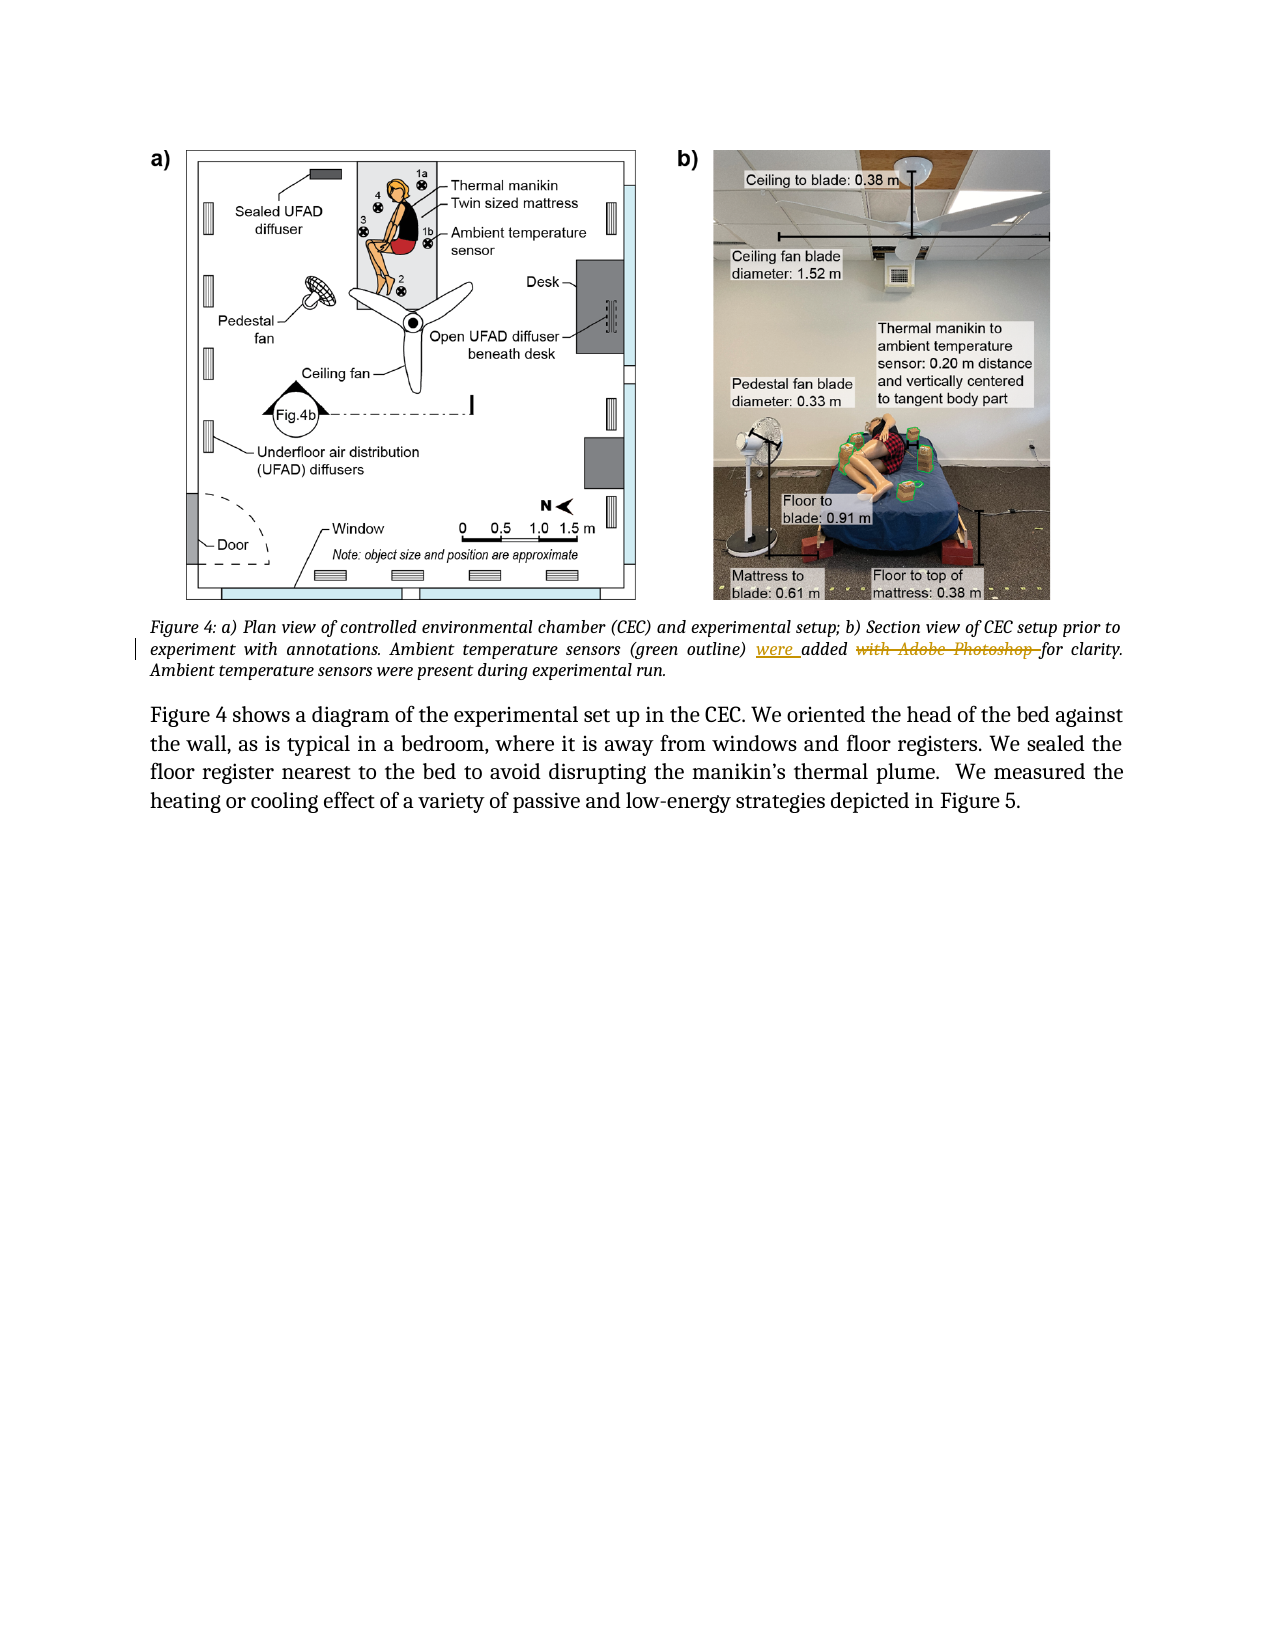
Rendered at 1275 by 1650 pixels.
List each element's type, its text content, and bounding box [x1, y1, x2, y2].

text Figure 4 shows a diagram of the experimental set up in the CEC. We oriented the head of the bed against the wall, as is typical in a bedroom, where it is away from windows and floor registers. We sealed the floor register nearest to the bed to avoid disrupting the manikin’s thermal plume. We measured the heating or cooling effect of a variety of passive and low-energy strategies depicted in Figure 5. [150, 702, 1125, 814]
picture [150, 150, 1050, 600]
text Figure : a) Plan view of controlled environmental chamber (CEC) and experimental setup; b) Section view of CEC setup prior to experiment with annotations. Ambient temperature sensors (green outline) added for clarity. Ambient temperature sensors were present during experimental run. [150, 617, 1125, 681]
